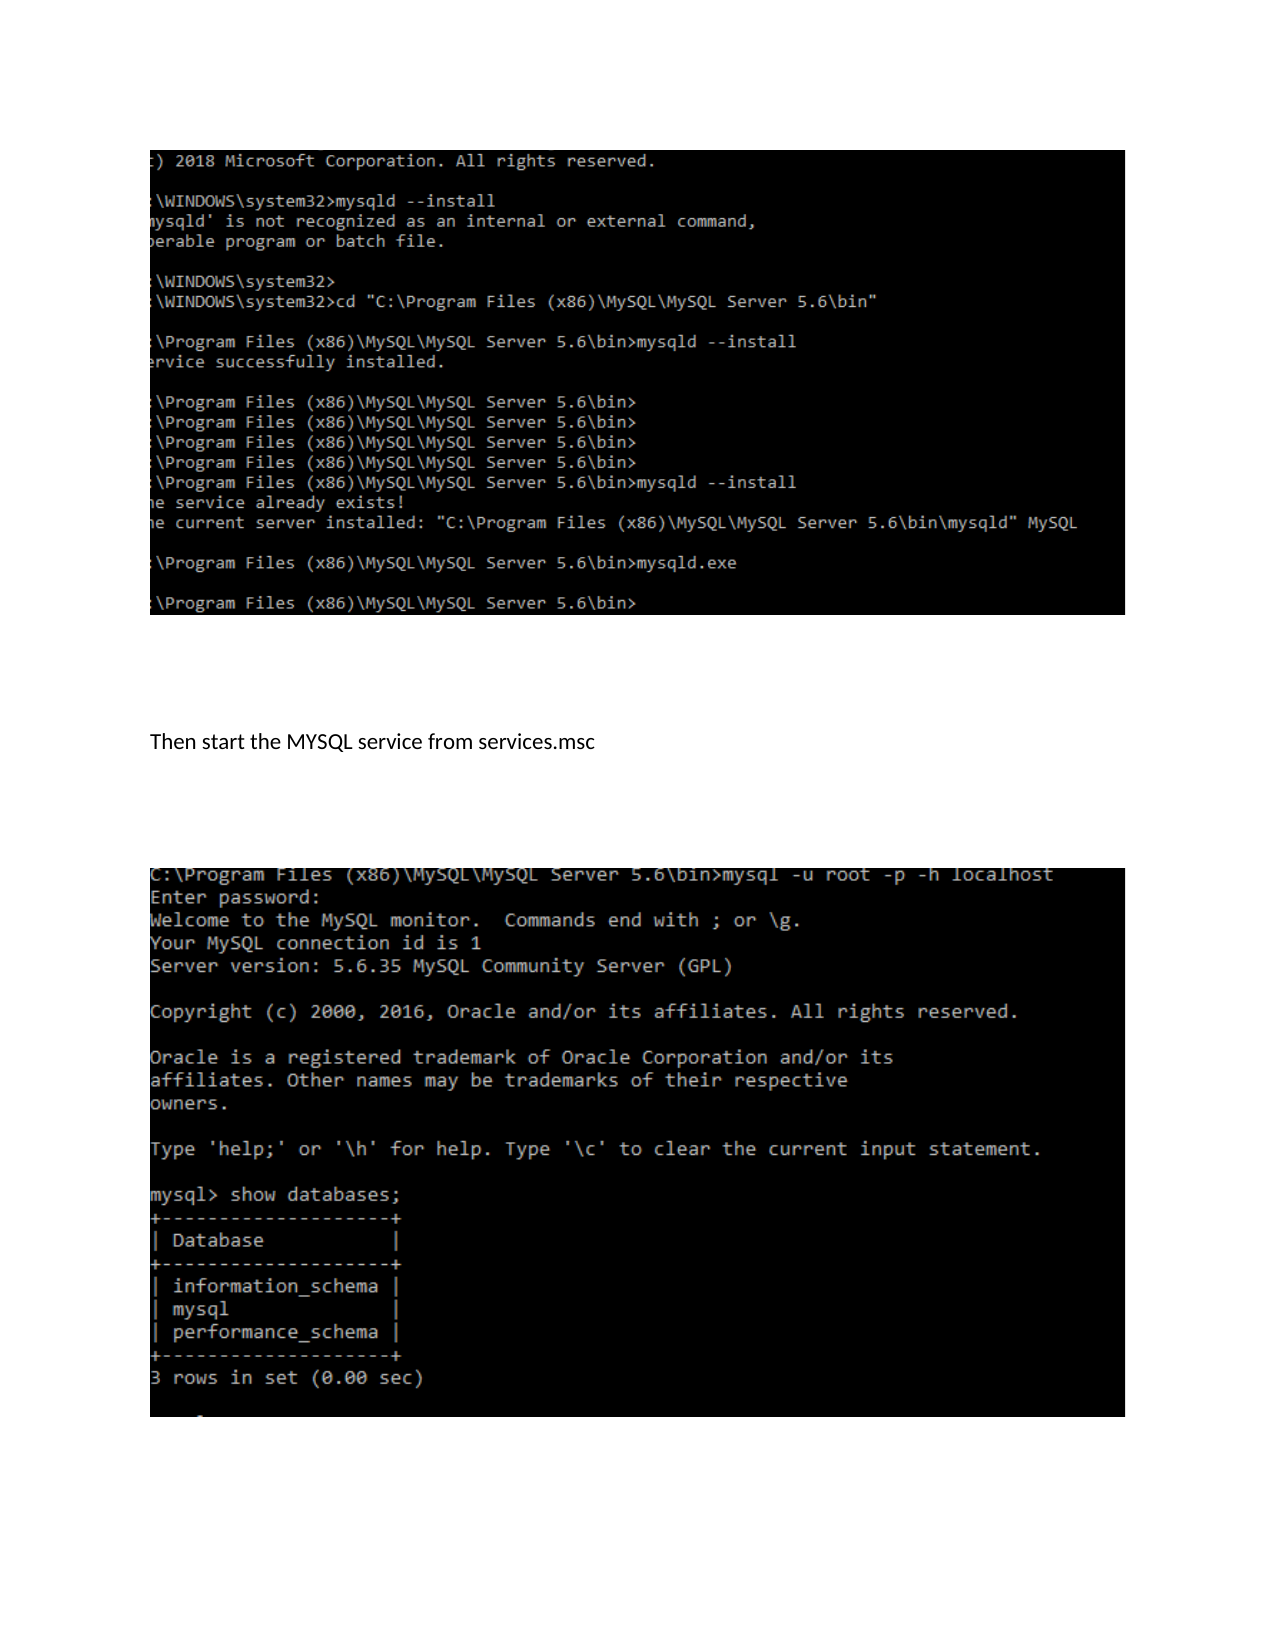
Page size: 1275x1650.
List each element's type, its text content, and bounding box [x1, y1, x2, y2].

picture [150, 868, 1125, 1417]
text Then start the MYSQL service from services.msc [150, 727, 1125, 756]
picture [150, 150, 1125, 615]
